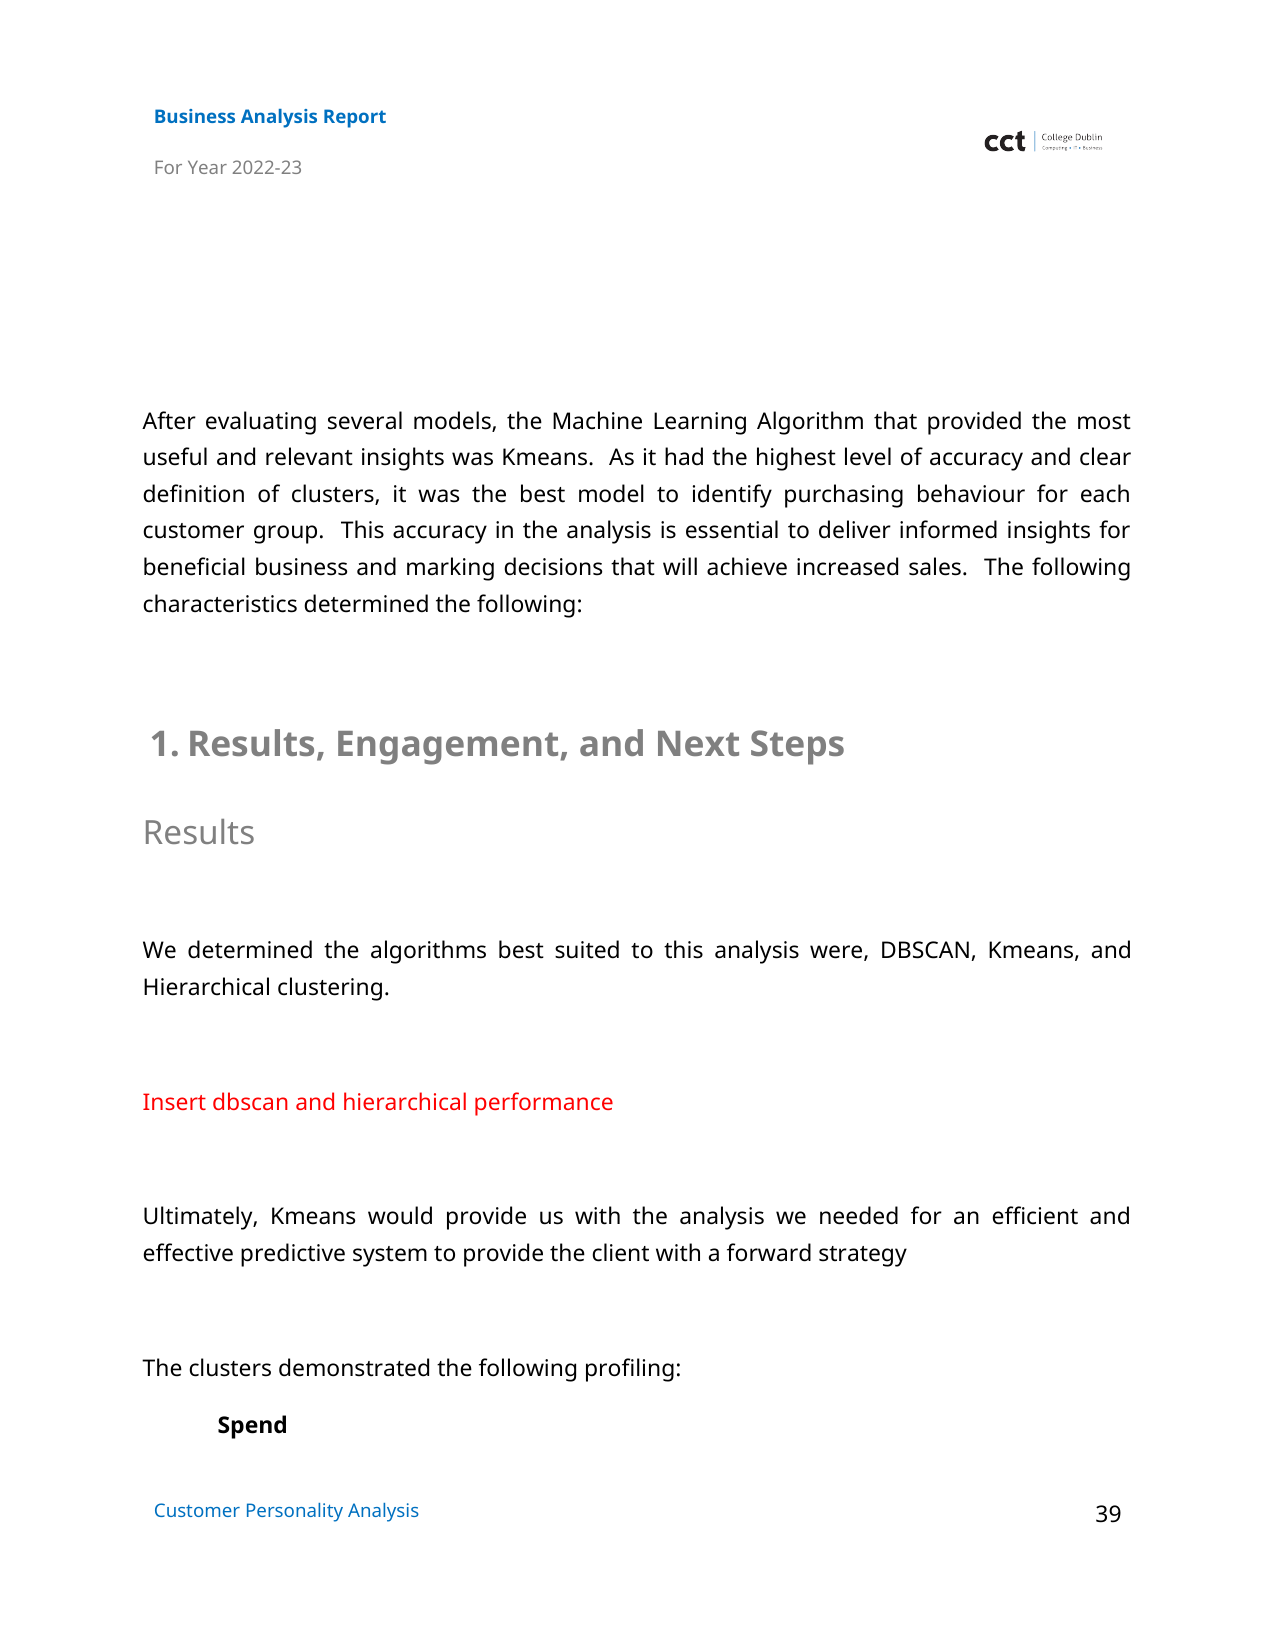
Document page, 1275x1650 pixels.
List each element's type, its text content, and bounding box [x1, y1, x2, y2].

picture [969, 115, 1122, 168]
text Ultimately, Kmeans would provide us with the analysis we needed for an efficient and effective predictive system to provide the client with a forward strategy [142, 1200, 1132, 1268]
text The clusters demonstrated the following profiling: [142, 1352, 1132, 1383]
subtitle Results, Engagement, and Next Steps [149, 719, 967, 767]
text Insert dbscan and hierarchical performance [142, 1086, 1132, 1117]
text After evaluating several models, the Machine Learning Algorithm that provided the most useful and relevant insights was Kmeans. As it had the highest level of accuracy and clear definition of clusters, it was the best model to identify purchasing behaviour for each customer group. This accuracy in the analysis is essential to deliver informed insights for beneficial business and marking decisions that will achieve increased sales. The following characteristics determined the following: [142, 405, 1132, 619]
subtitle Results [142, 809, 1042, 854]
text Spend [142, 1409, 1132, 1440]
text We determined the algorithms best suited to this analysis were, DBSCAN, Kmeans, and Hierarchical clustering. [142, 934, 1132, 1002]
